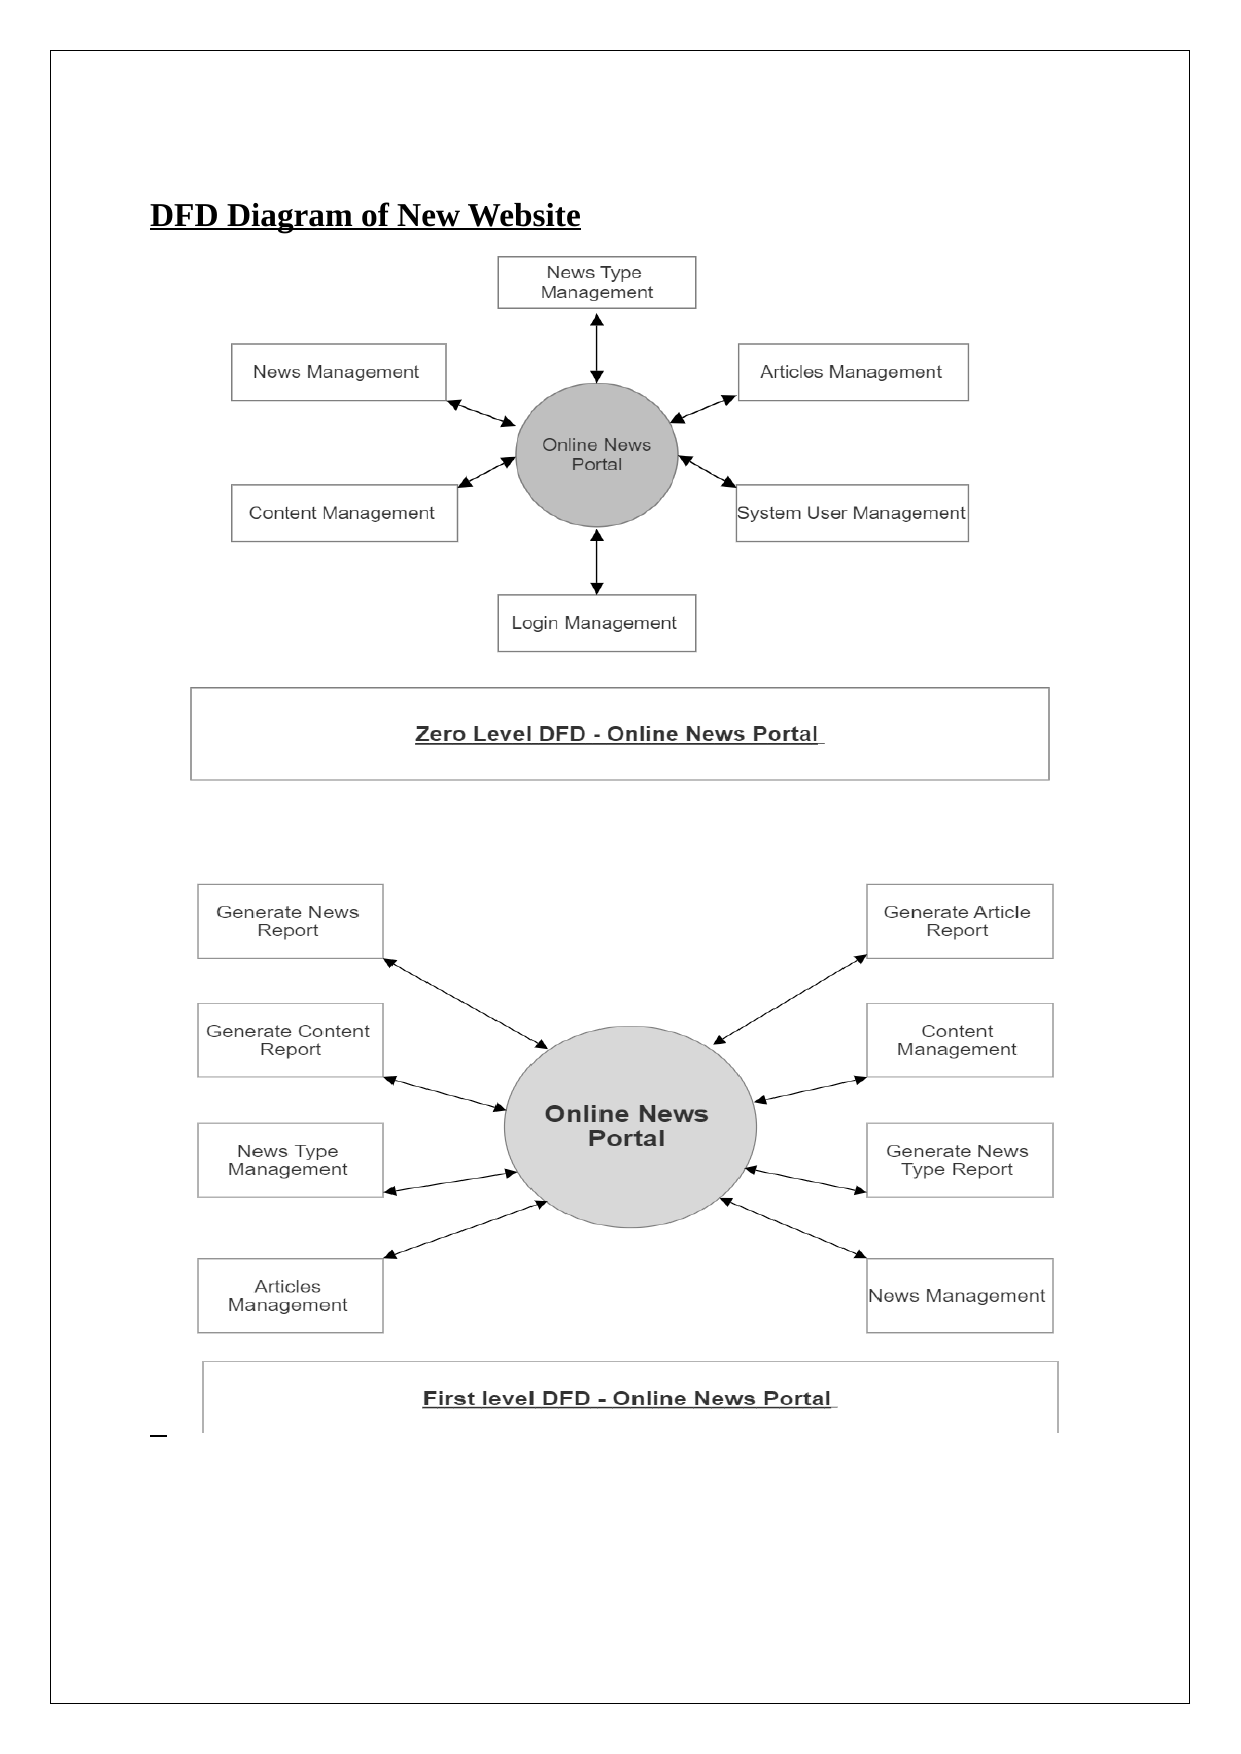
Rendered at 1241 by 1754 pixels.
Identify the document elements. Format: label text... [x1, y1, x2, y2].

picture [150, 253, 1091, 799]
picture [166, 875, 1065, 1433]
text DFD Diagram of New Website [150, 195, 1090, 233]
